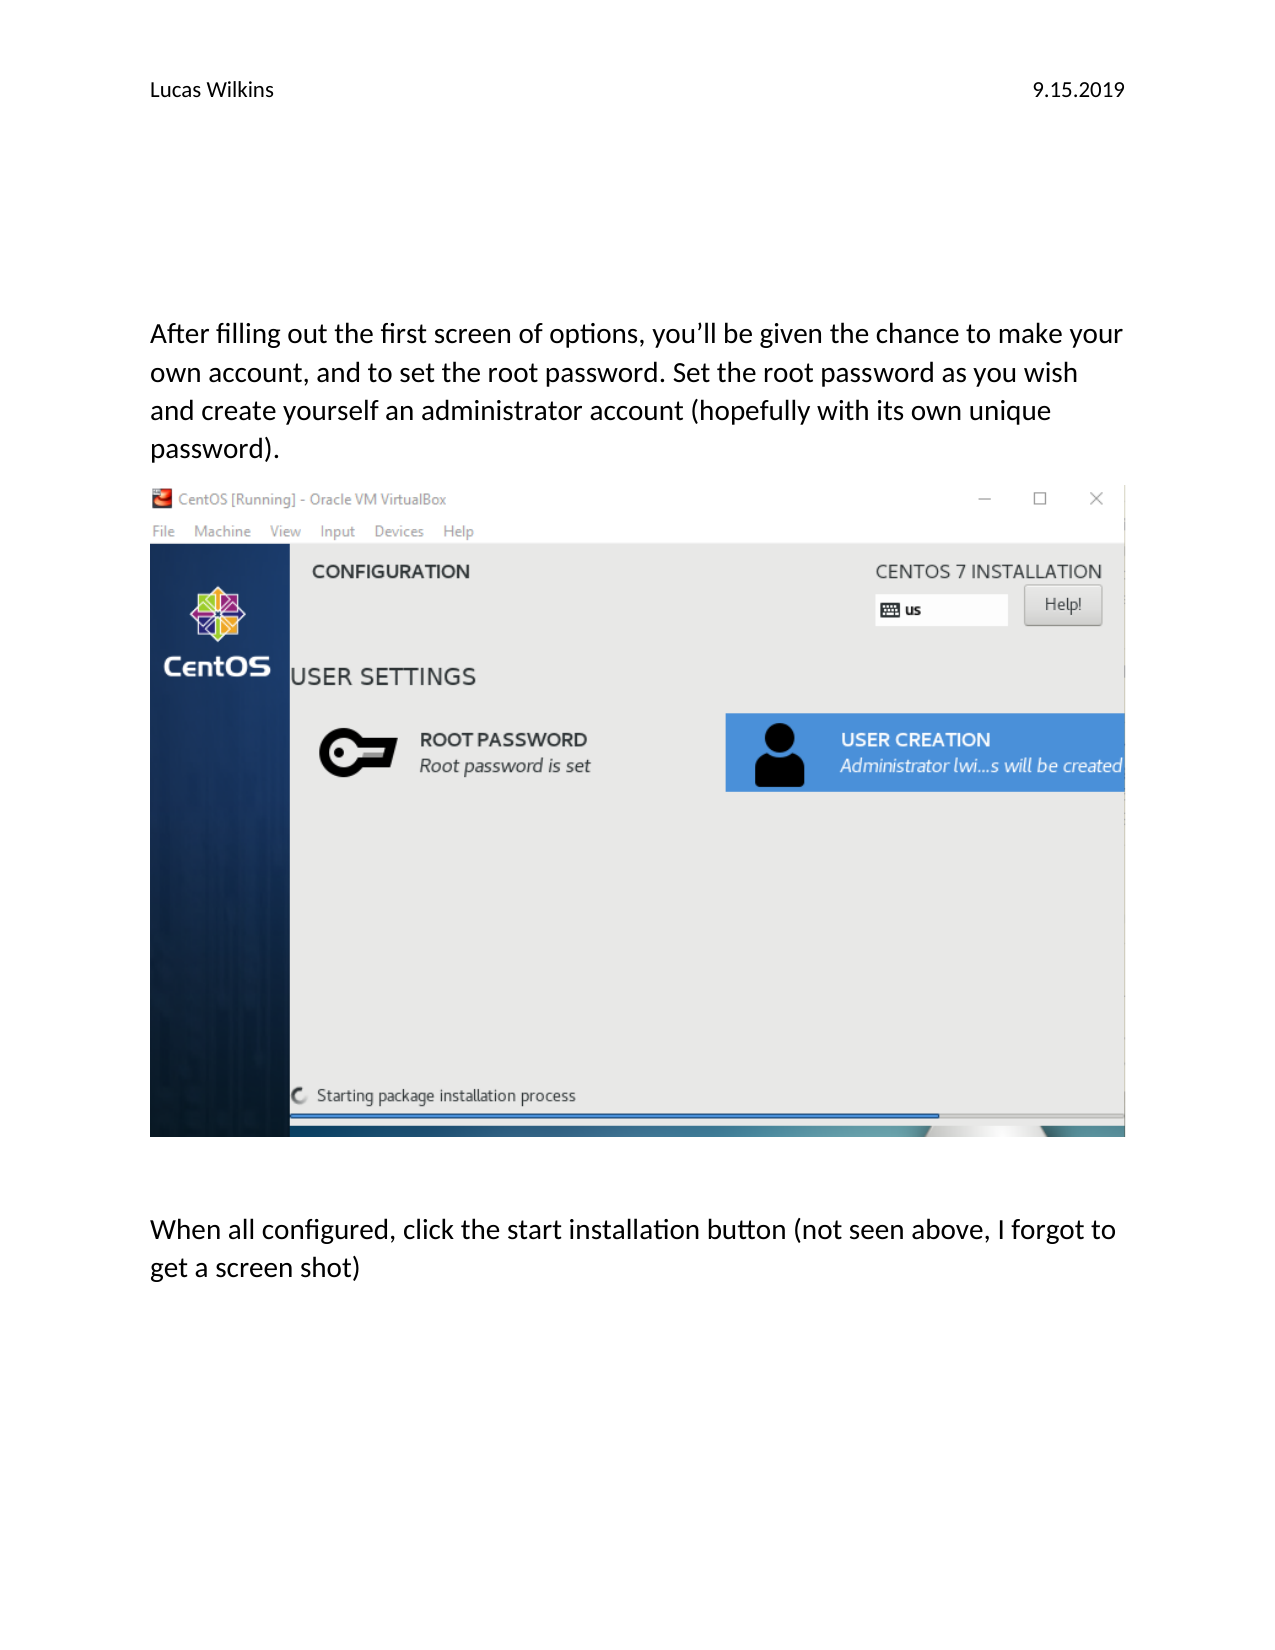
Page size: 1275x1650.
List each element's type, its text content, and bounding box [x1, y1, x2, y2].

text After filling out the first screen of options, you’ll be given the chance to make your own account, and to set the root password. Set the root password as you wish and create yourself an administrator account (hopefully with its own unique password). [150, 315, 1125, 466]
text When all configured, click the start installation button (not seen above, I forgot to get a screen shot) [150, 1211, 1125, 1285]
picture [150, 485, 1125, 1137]
